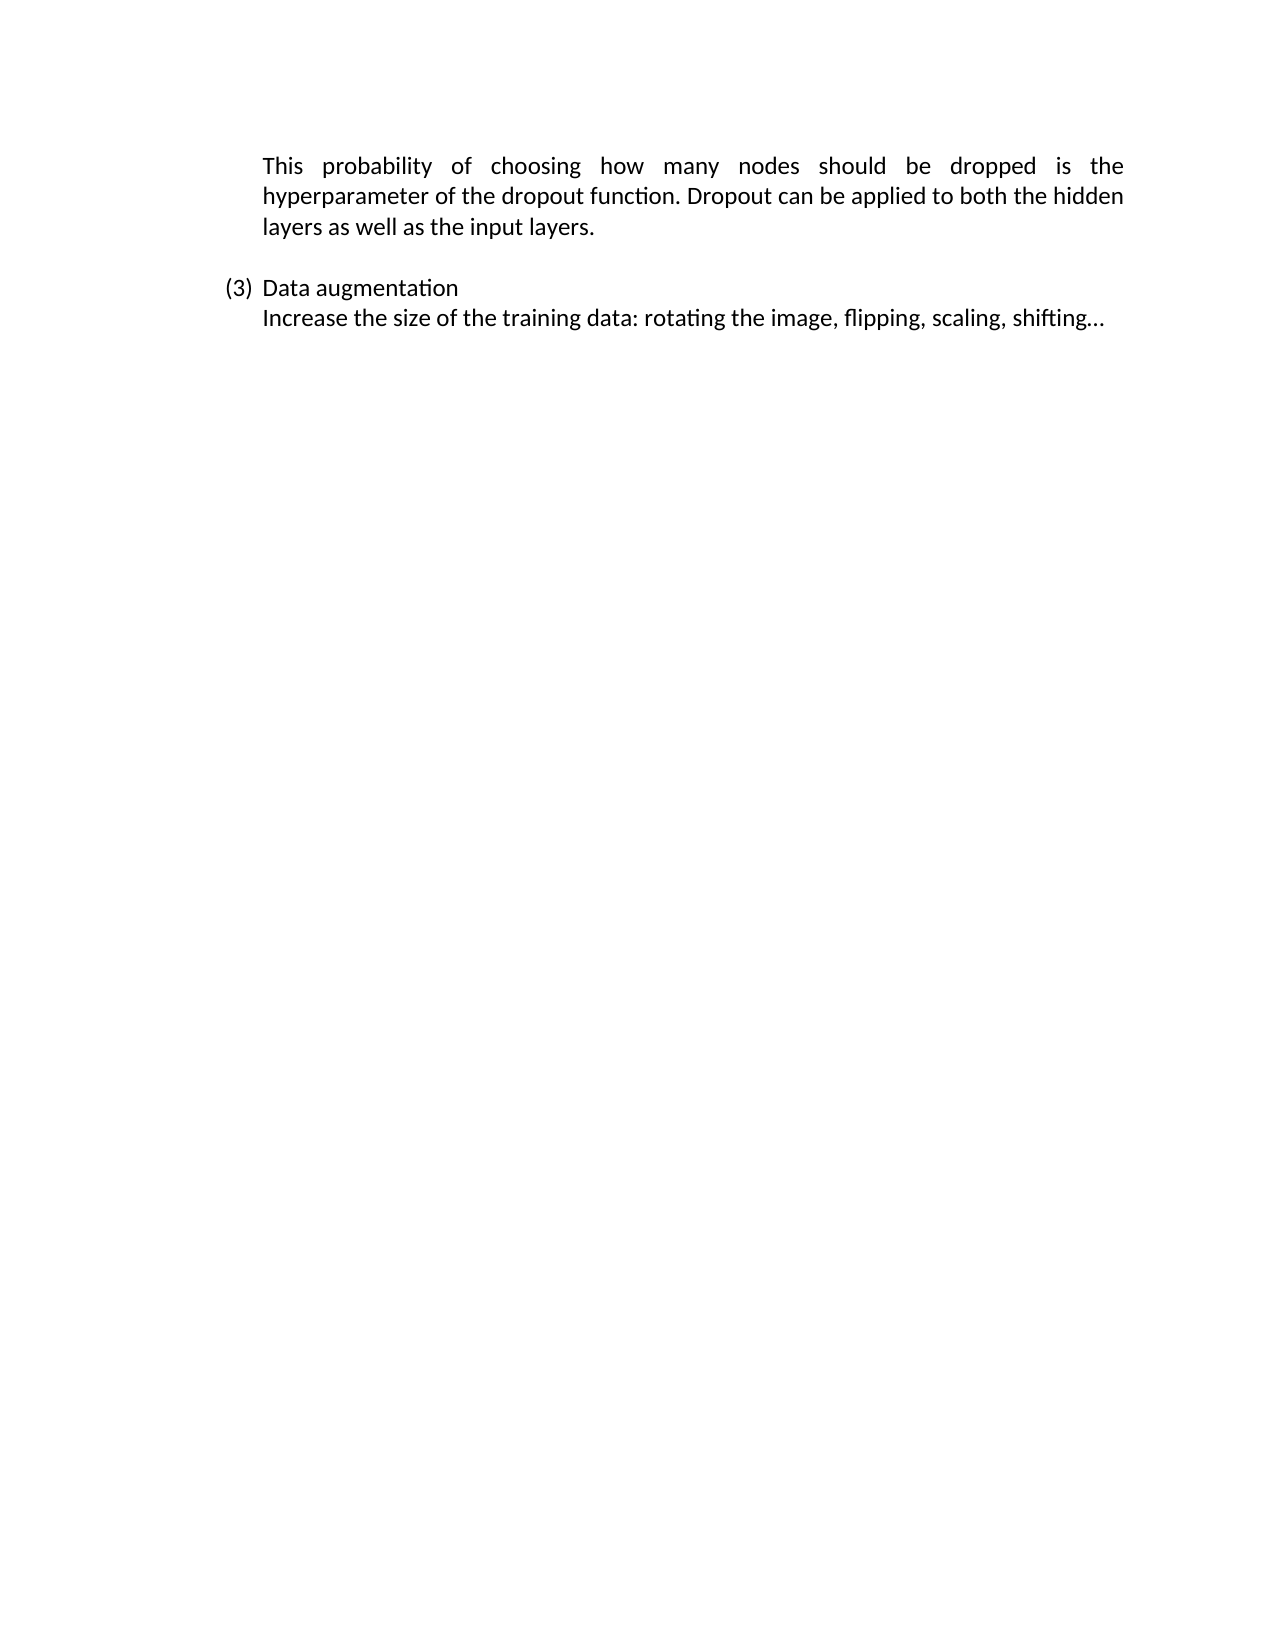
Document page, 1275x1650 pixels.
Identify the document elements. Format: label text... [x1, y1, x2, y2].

list This probability of choosing how many nodes should be dropped is the hyperparameter of the dropout function. Dropout can be applied to both the hidden layers as well as the input layers. [262, 150, 1125, 242]
list Data augmentation [225, 272, 1125, 303]
list Increase the size of the training data: rotating the image, flipping, scaling, shifting… [262, 303, 1125, 333]
